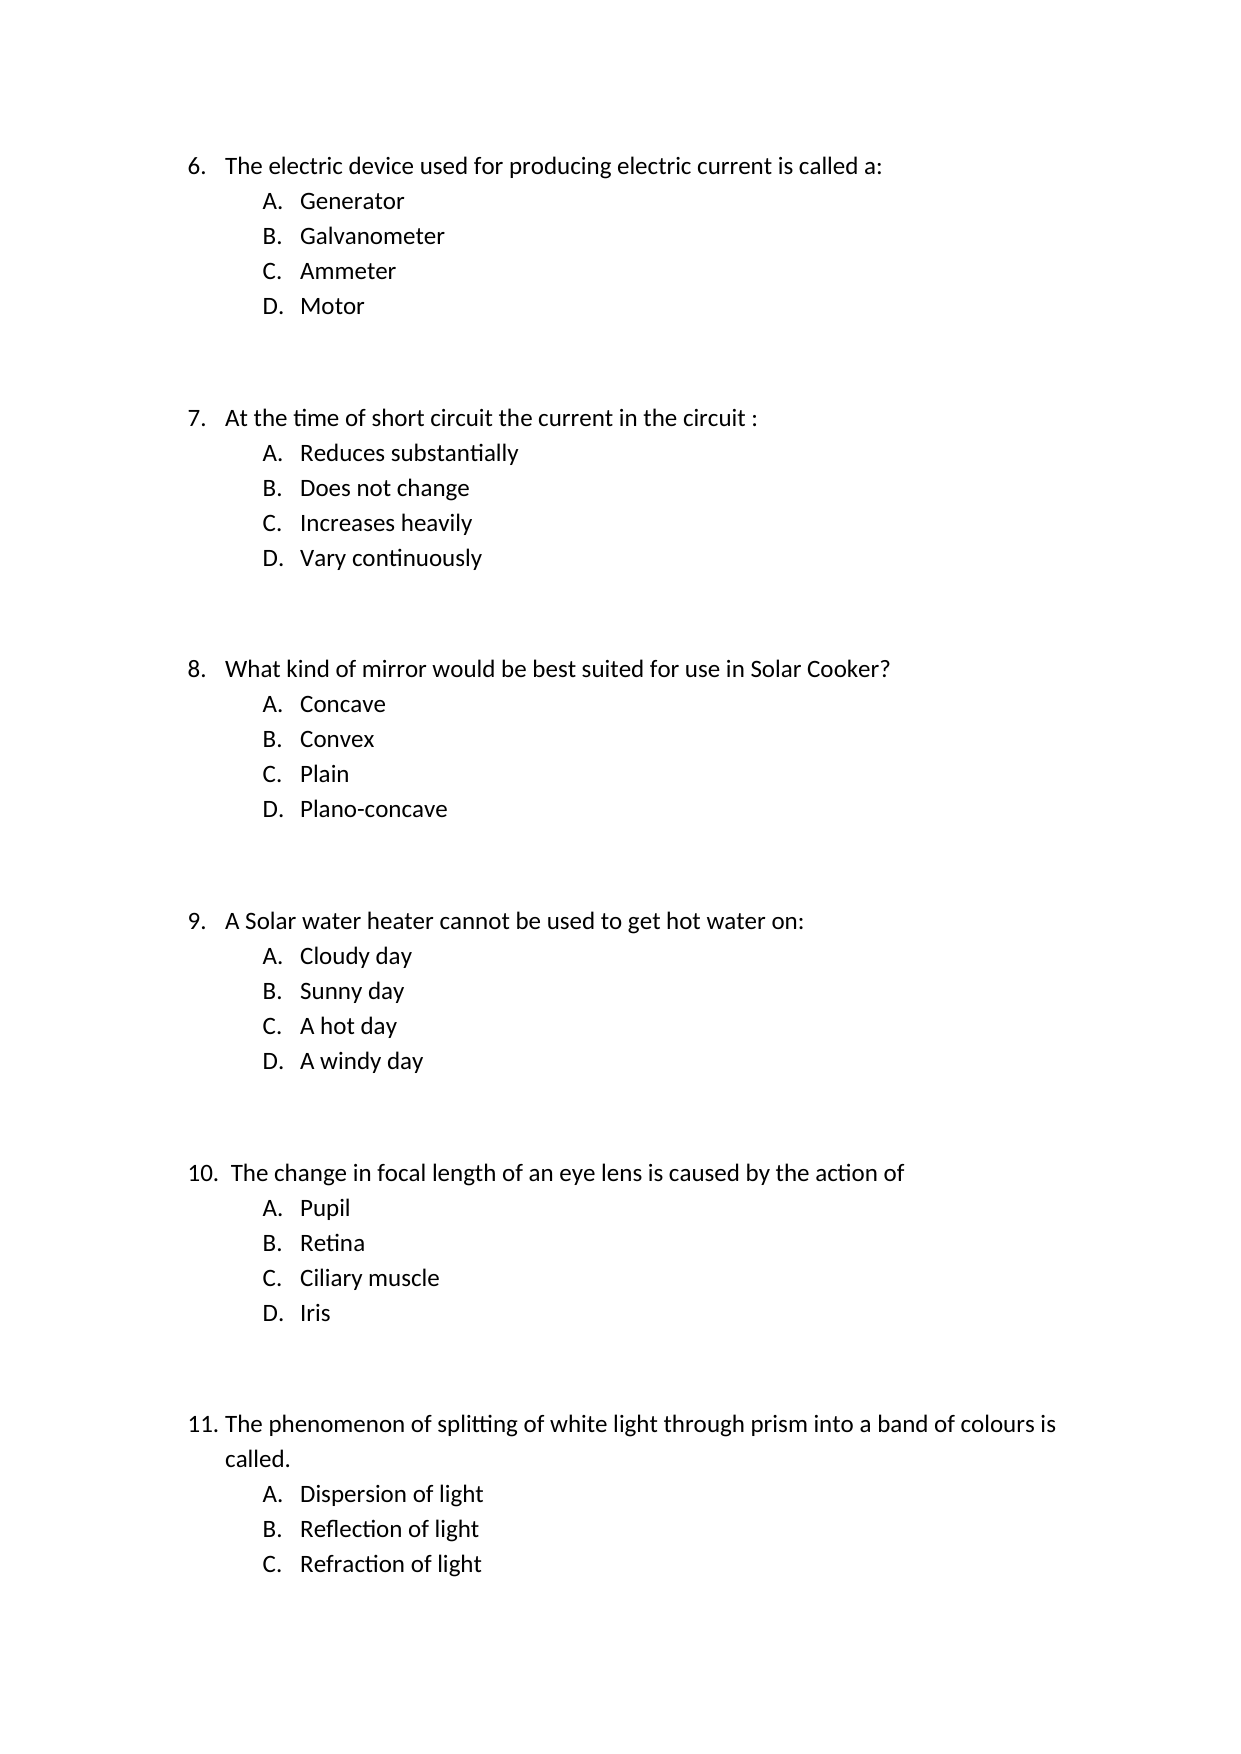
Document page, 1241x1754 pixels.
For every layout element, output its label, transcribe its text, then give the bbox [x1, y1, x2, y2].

list Ammeter [262, 255, 1090, 286]
list A windy day [262, 1045, 1090, 1076]
list The change in focal length of an eye lens is caused by the action of [187, 1157, 1090, 1187]
list Does not change [262, 472, 1090, 502]
list The electric device used for producing electric current is called a: [187, 150, 1090, 181]
list A hot day [262, 1010, 1090, 1041]
list Refraction of light [262, 1548, 1090, 1579]
list Vary continuously [262, 542, 1090, 572]
list Plano-concave [262, 793, 1090, 824]
list Plain [262, 758, 1090, 789]
list Iris [262, 1297, 1090, 1327]
list Cloudy day [262, 940, 1090, 971]
list Galvanometer [262, 220, 1090, 251]
list Concave [262, 688, 1090, 719]
list Dispersion of light [262, 1478, 1090, 1509]
list Ciliary muscle [262, 1262, 1090, 1292]
list Retina [262, 1227, 1090, 1257]
list Reduces substantially [262, 437, 1090, 467]
list Reflection of light [262, 1513, 1090, 1544]
list Convex [262, 723, 1090, 754]
list A Solar water heater cannot be used to get hot water on: [187, 905, 1090, 936]
list Pupil [262, 1192, 1090, 1222]
list At the time of short circuit the current in the circuit : [187, 402, 1090, 432]
list The phenomenon of splitting of white light through prism into a band of colours is called. [187, 1408, 1090, 1474]
list Sunny day [262, 975, 1090, 1006]
list Generator [262, 185, 1090, 216]
list Increases heavily [262, 507, 1090, 537]
list What kind of mirror would be best suited for use in Solar Cooker? [187, 653, 1090, 684]
list Motor [262, 290, 1090, 321]
